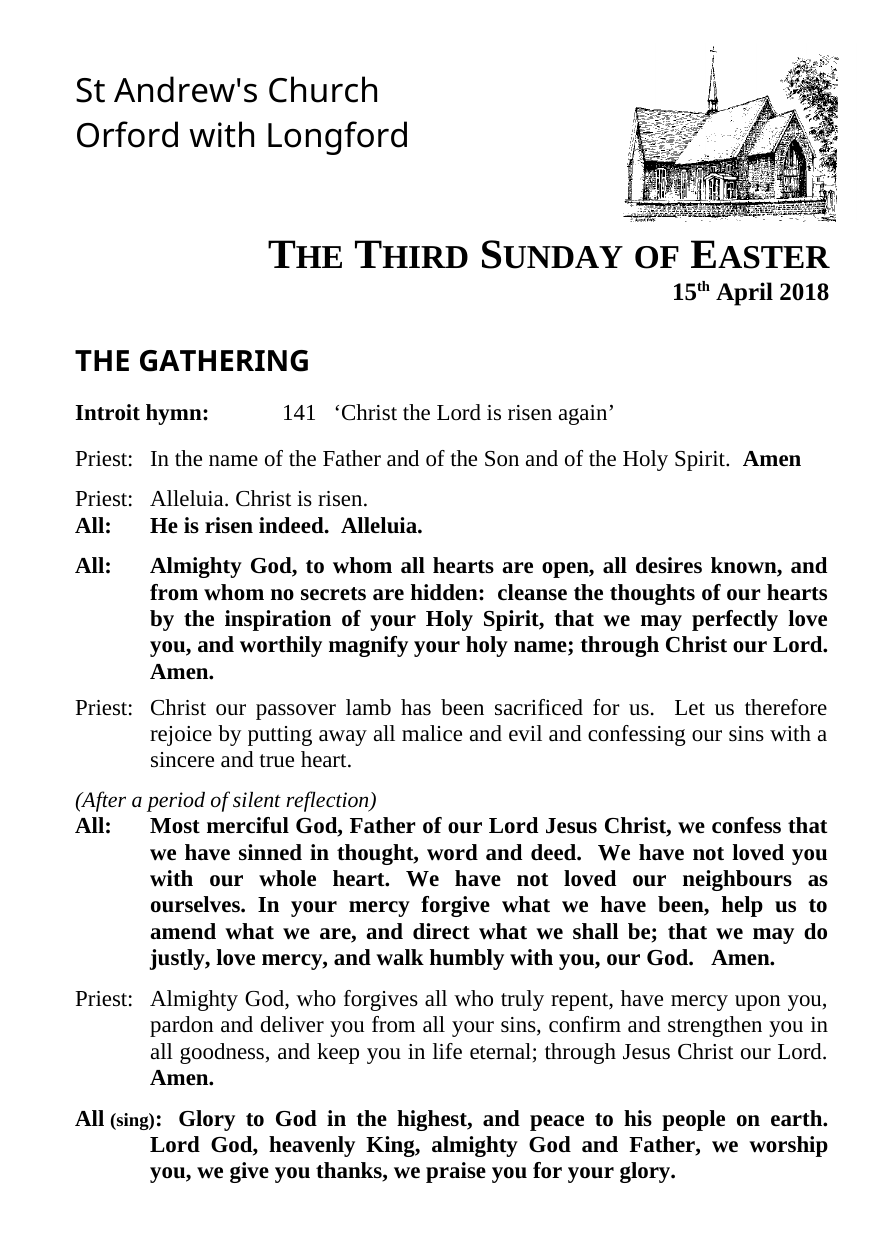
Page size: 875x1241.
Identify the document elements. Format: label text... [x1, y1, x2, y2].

text Introit hymn: 141 ‘Christ the Lord is risen again’ [75, 399, 829, 426]
text All: Most merciful God, Father of our Lord Jesus Christ, we confess that we have sinned in thought, word and deed. We have not loved you with our whole heart. We have not loved our neighbours as ourselves. In your mercy forgive what we have been, help us to amend what we are, and direct what we shall be; that we may do justly, love mercy, and walk humbly with you, our God. Amen. [75, 812, 829, 971]
text Priest: Alleluia. Christ is risen. [75, 485, 829, 512]
text Priest: In the name of the Father and of the Son and of the Holy Spirit. Amen [75, 445, 829, 471]
text St Andrew's Church [75, 67, 605, 112]
text All (sing): Glory to God in the highest, and peace to his people on earth. Lord God, heavenly King, almighty God and Father, we worship you, we give you thanks, we praise you for your glory. [75, 1105, 829, 1184]
text Priest: Christ our passover lamb has been sacrificed for us. Let us therefore rejoice by putting away all malice and evil and confessing our sins with a sincere and true heart. [75, 694, 829, 773]
text The Third Sunday of Easter [75, 229, 829, 277]
text Priest: Almighty God, who forgives all who truly repent, have mercy upon you, pardon and deliver you from all your sins, confirm and strengthen you in all goodness, and keep you in life eternal; through Jesus Christ our Lord. Amen. [75, 985, 829, 1090]
text THE GATHERING [75, 340, 829, 380]
text 15th April 2018 [75, 277, 829, 306]
text All: Almighty God, to whom all hearts are open, all desires known, and from whom no secrets are hidden: cleanse the thoughts of our hearts by the inspiration of your Holy Spirit, that we may perfectly love you, and worthily magnify your holy name; through Christ our Lord. Amen. [75, 552, 829, 684]
text All: He is risen indeed. Alleluia. [75, 512, 829, 538]
text Orford with Longford [75, 112, 605, 158]
text (After a period of silent reflection) [75, 787, 829, 812]
